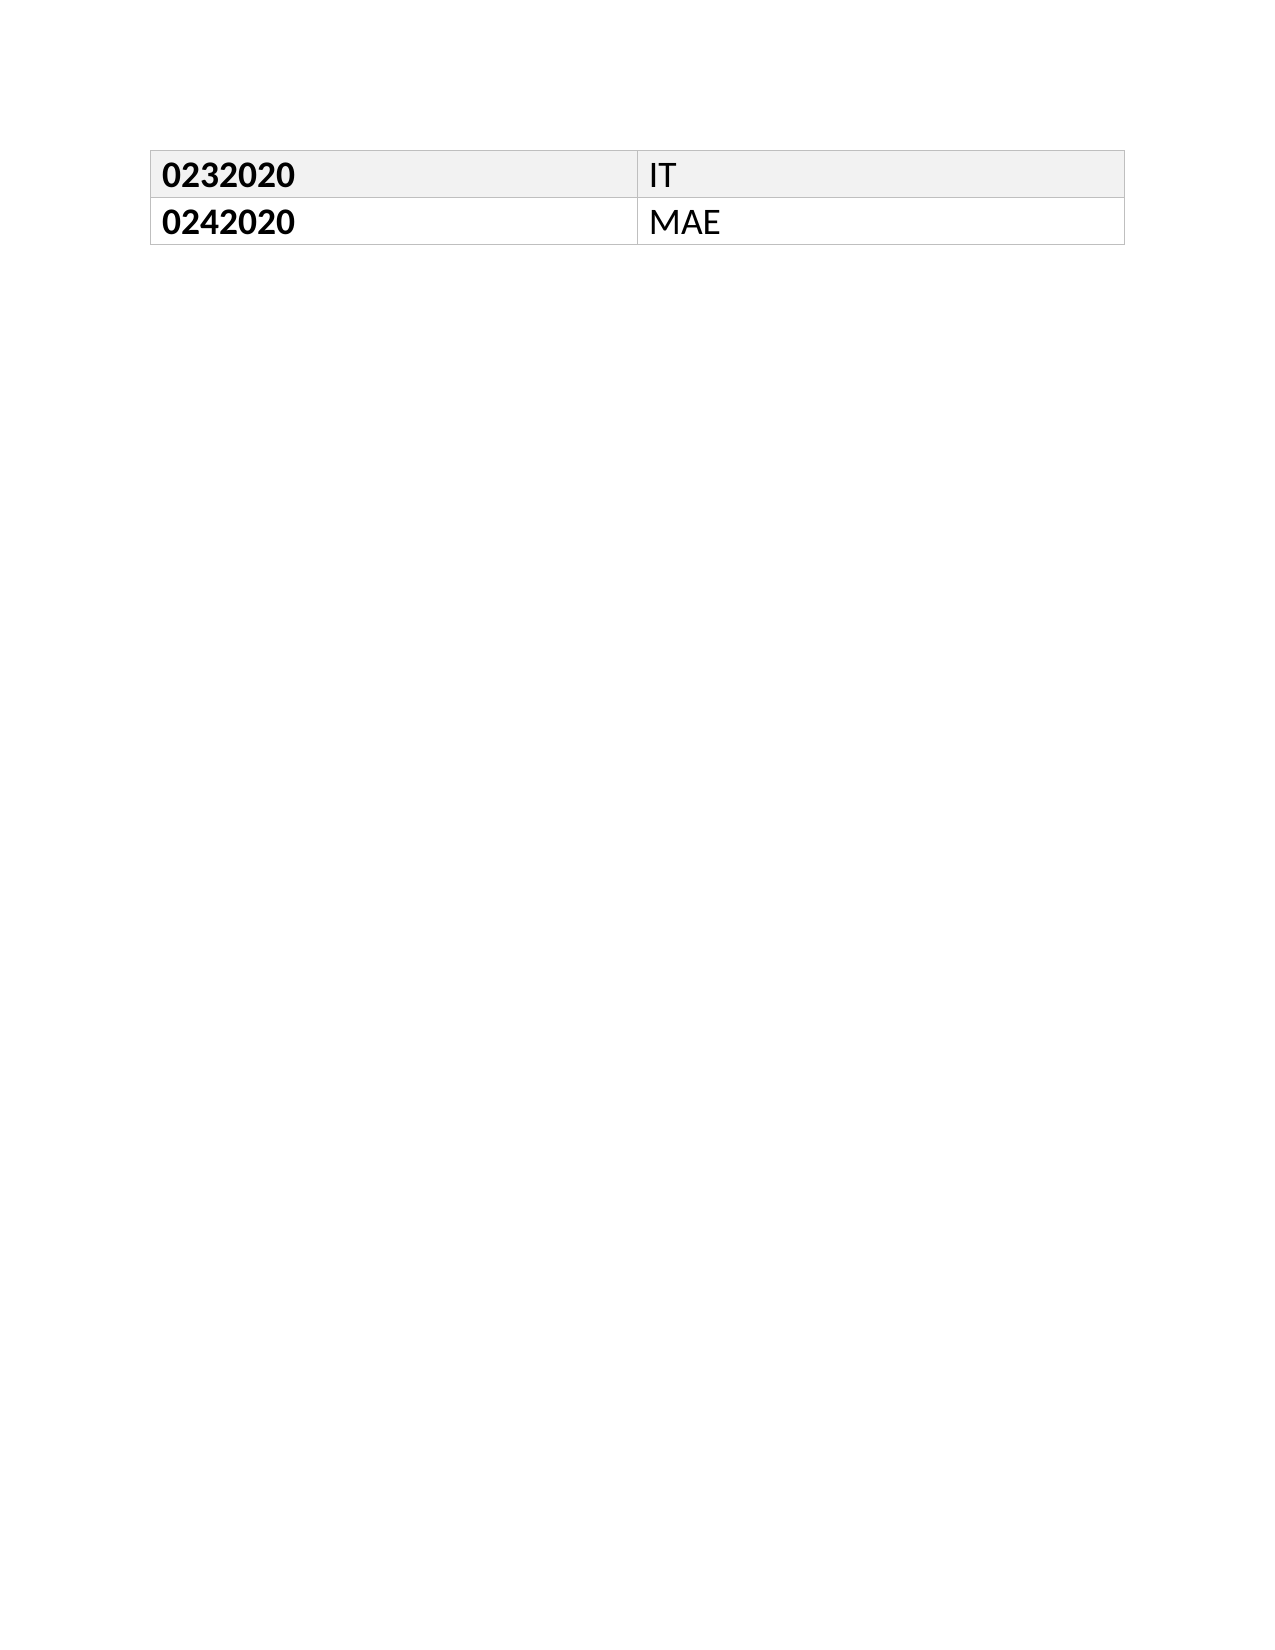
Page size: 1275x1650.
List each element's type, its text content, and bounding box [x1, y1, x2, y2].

table_cell IT [638, 151, 1124, 197]
table_cell MAE [638, 198, 1124, 244]
table_cell 0242020 [151, 198, 637, 244]
table_cell 0232020 [151, 151, 637, 197]
